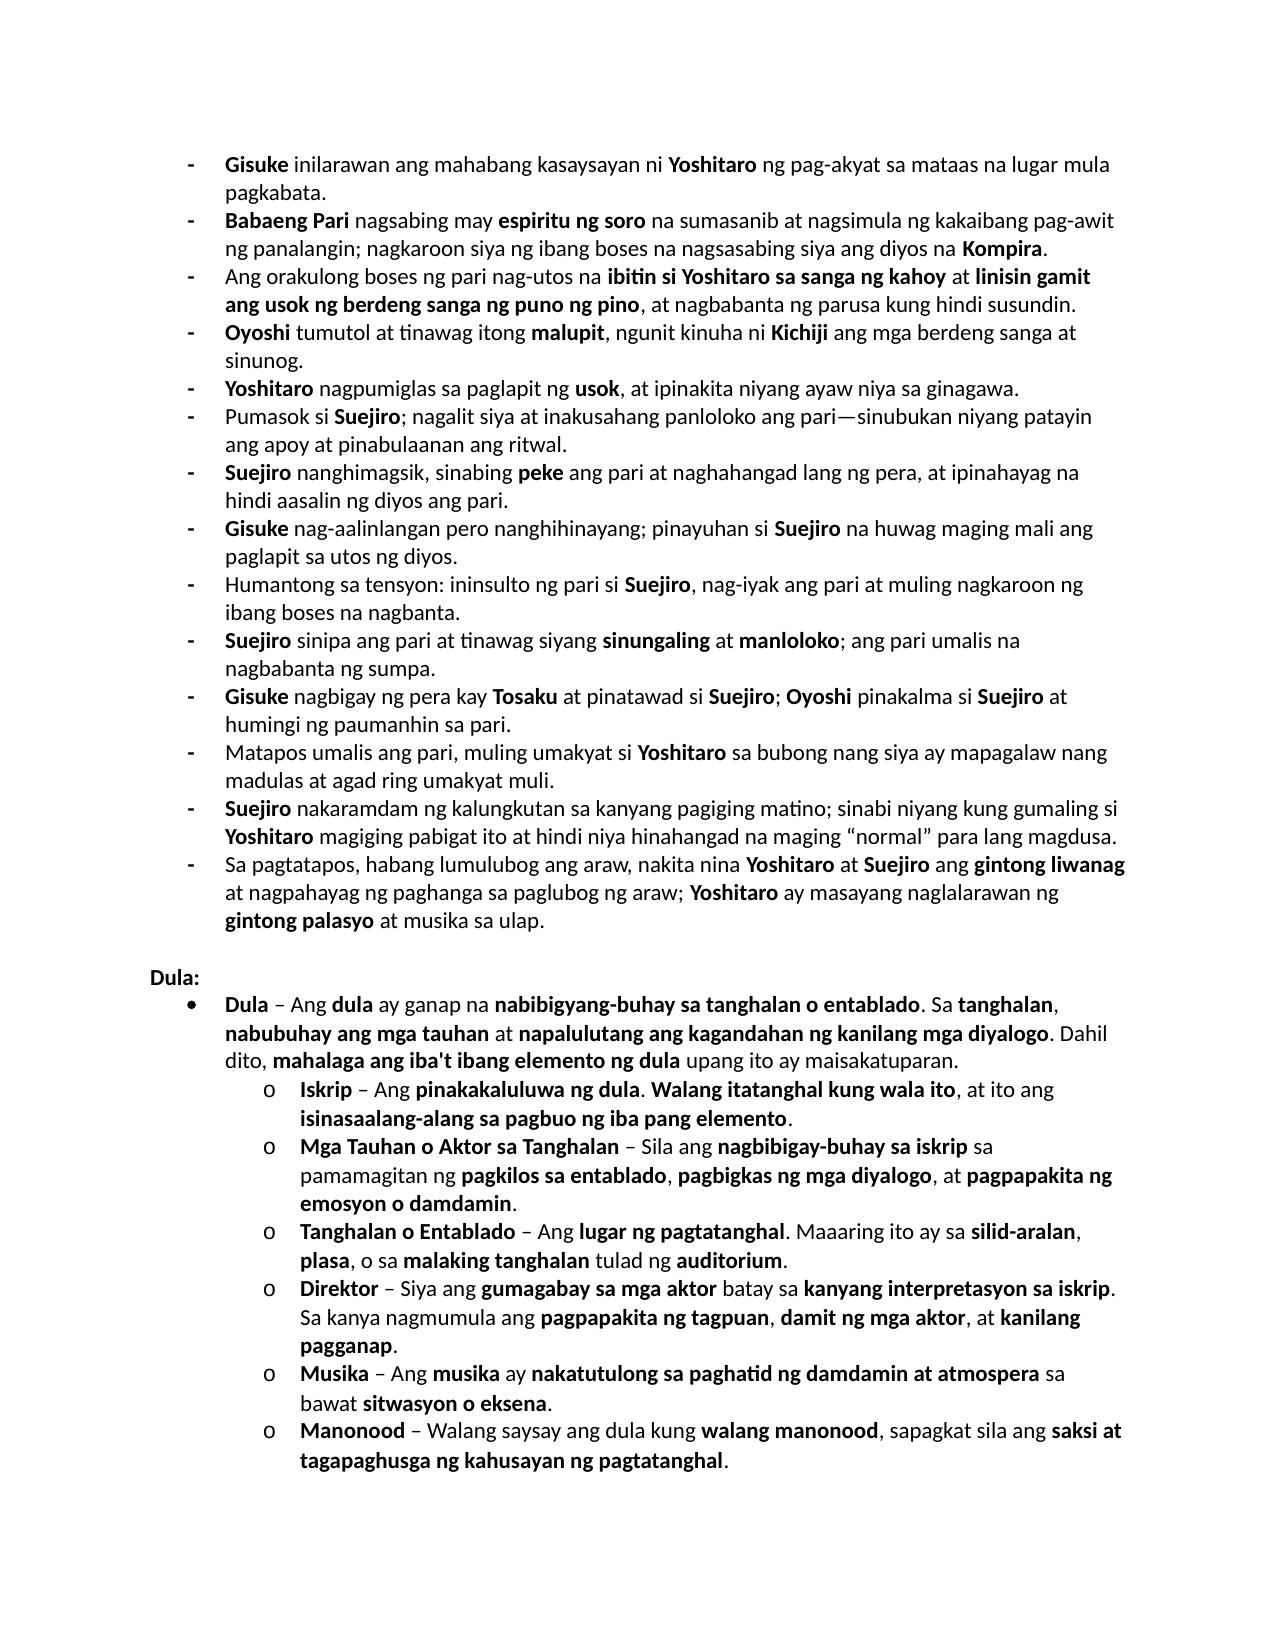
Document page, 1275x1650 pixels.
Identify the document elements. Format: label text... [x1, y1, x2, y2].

list Sa pagtatapos, habang lumulubog ang araw, nakita nina Yoshitaro at Suejiro ang gintong liwanag at nagpahayag ng paghanga sa paglubog ng araw; Yoshitaro ay masayang naglalarawan ng gintong palasyo at musika sa ulap. [187, 851, 1125, 934]
list Tanghalan o Entablado – Ang lugar ng pagtatanghal. Maaaring ito ay sa silid-aralan, plasa, o sa malaking tanghalan tulad ng auditorium. [262, 1217, 1125, 1274]
list Musika – Ang musika ay nakatutulong sa paghatid ng damdamin at atmospera sa bawat sitwasyon o eksena. [262, 1359, 1125, 1417]
list Gisuke nagbigay ng pera kay Tosaku at pinatawad si Suejiro; Oyoshi pinakalma si Suejiro at humingi ng paumanhin sa pari. [187, 682, 1125, 738]
list Direktor – Siya ang gumagabay sa mga aktor batay sa kanyang interpretasyon sa iskrip. Sa kanya nagmumula ang pagpapakita ng tagpuan, damit ng mga aktor, at kanilang pagganap. [262, 1274, 1125, 1359]
list Matapos umalis ang pari, muling umakyat si Yoshitaro sa bubong nang siya ay mapagalaw nang madulas at agad ring umakyat muli. [187, 738, 1125, 794]
list Dula – Ang dula ay ganap na nabibigyang-buhay sa tanghalan o entablado. Sa tanghalan, nabubuhay ang mga tauhan at napalulutang ang kagandahan ng kanilang mga diyalogo. Dahil dito, mahalaga ang iba't ibang elemento ng dula upang ito ay maisakatuparan. [187, 991, 1125, 1075]
list Suejiro nanghimagsik, sinabing peke ang pari at naghahangad lang ng pera, at ipinahayag na hindi aasalin ng diyos ang pari. [187, 458, 1125, 514]
list Ang orakulong boses ng pari nag-utos na ibitin si Yoshitaro sa sanga ng kahoy at linisin gamit ang usok ng berdeng sanga ng puno ng pino, at nagbabanta ng parusa kung hindi susundin. [187, 262, 1125, 318]
list Babaeng Pari nagsabing may espiritu ng soro na sumasanib at nagsimula ng kakaibang pag-awit ng panalangin; nagkaroon siya ng ibang boses na nagsasabing siya ang diyos na Kompira. [187, 206, 1125, 262]
list Humantong sa tensyon: ininsulto ng pari si Suejiro, nag-iyak ang pari at muling nagkaroon ng ibang boses na nagbanta. [187, 570, 1125, 626]
list Gisuke inilarawan ang mahabang kasaysayan ni Yoshitaro ng pag-akyat sa mataas na lugar mula pagkabata. [187, 150, 1125, 206]
list Suejiro sinipa ang pari at tinawag siyang sinungaling at manloloko; ang pari umalis na nagbabanta ng sumpa. [187, 626, 1125, 682]
list Yoshitaro nagpumiglas sa paglapit ng usok, at ipinakita niyang ayaw niya sa ginagawa. [187, 374, 1125, 402]
list Manonood – Walang saysay ang dula kung walang manonood, sapagkat sila ang saksi at tagapaghusga ng kahusayan ng pagtatanghal. [262, 1417, 1125, 1474]
list Iskrip – Ang pinakakaluluwa ng dula. Walang itatanghal kung wala ito, at ito ang isinasaalang-alang sa pagbuo ng iba pang elemento. [262, 1075, 1125, 1132]
list Pumasok si Suejiro; nagalit siya at inakusahang panloloko ang pari—sinubukan niyang patayin ang apoy at pinabulaanan ang ritwal. [187, 402, 1125, 458]
list Oyoshi tumutol at tinawag itong malupit, ngunit kinuha ni Kichiji ang mga berdeng sanga at sinunog. [187, 318, 1125, 374]
list Suejiro nakaramdam ng kalungkutan sa kanyang pagiging matino; sinabi niyang kung gumaling si Yoshitaro magiging pabigat ito at hindi niya hinahangad na maging “normal” para lang magdusa. [187, 794, 1125, 851]
list Gisuke nag-aalinlangan pero nanghihinayang; pinayuhan si Suejiro na huwag maging mali ang paglapit sa utos ng diyos. [187, 514, 1125, 570]
list Mga Tauhan o Aktor sa Tanghalan – Sila ang nagbibigay-buhay sa iskrip sa pamamagitan ng pagkilos sa entablado, pagbigkas ng mga diyalogo, at pagpapakita ng emosyon o damdamin. [262, 1132, 1125, 1217]
text Dula: [150, 963, 1125, 991]
